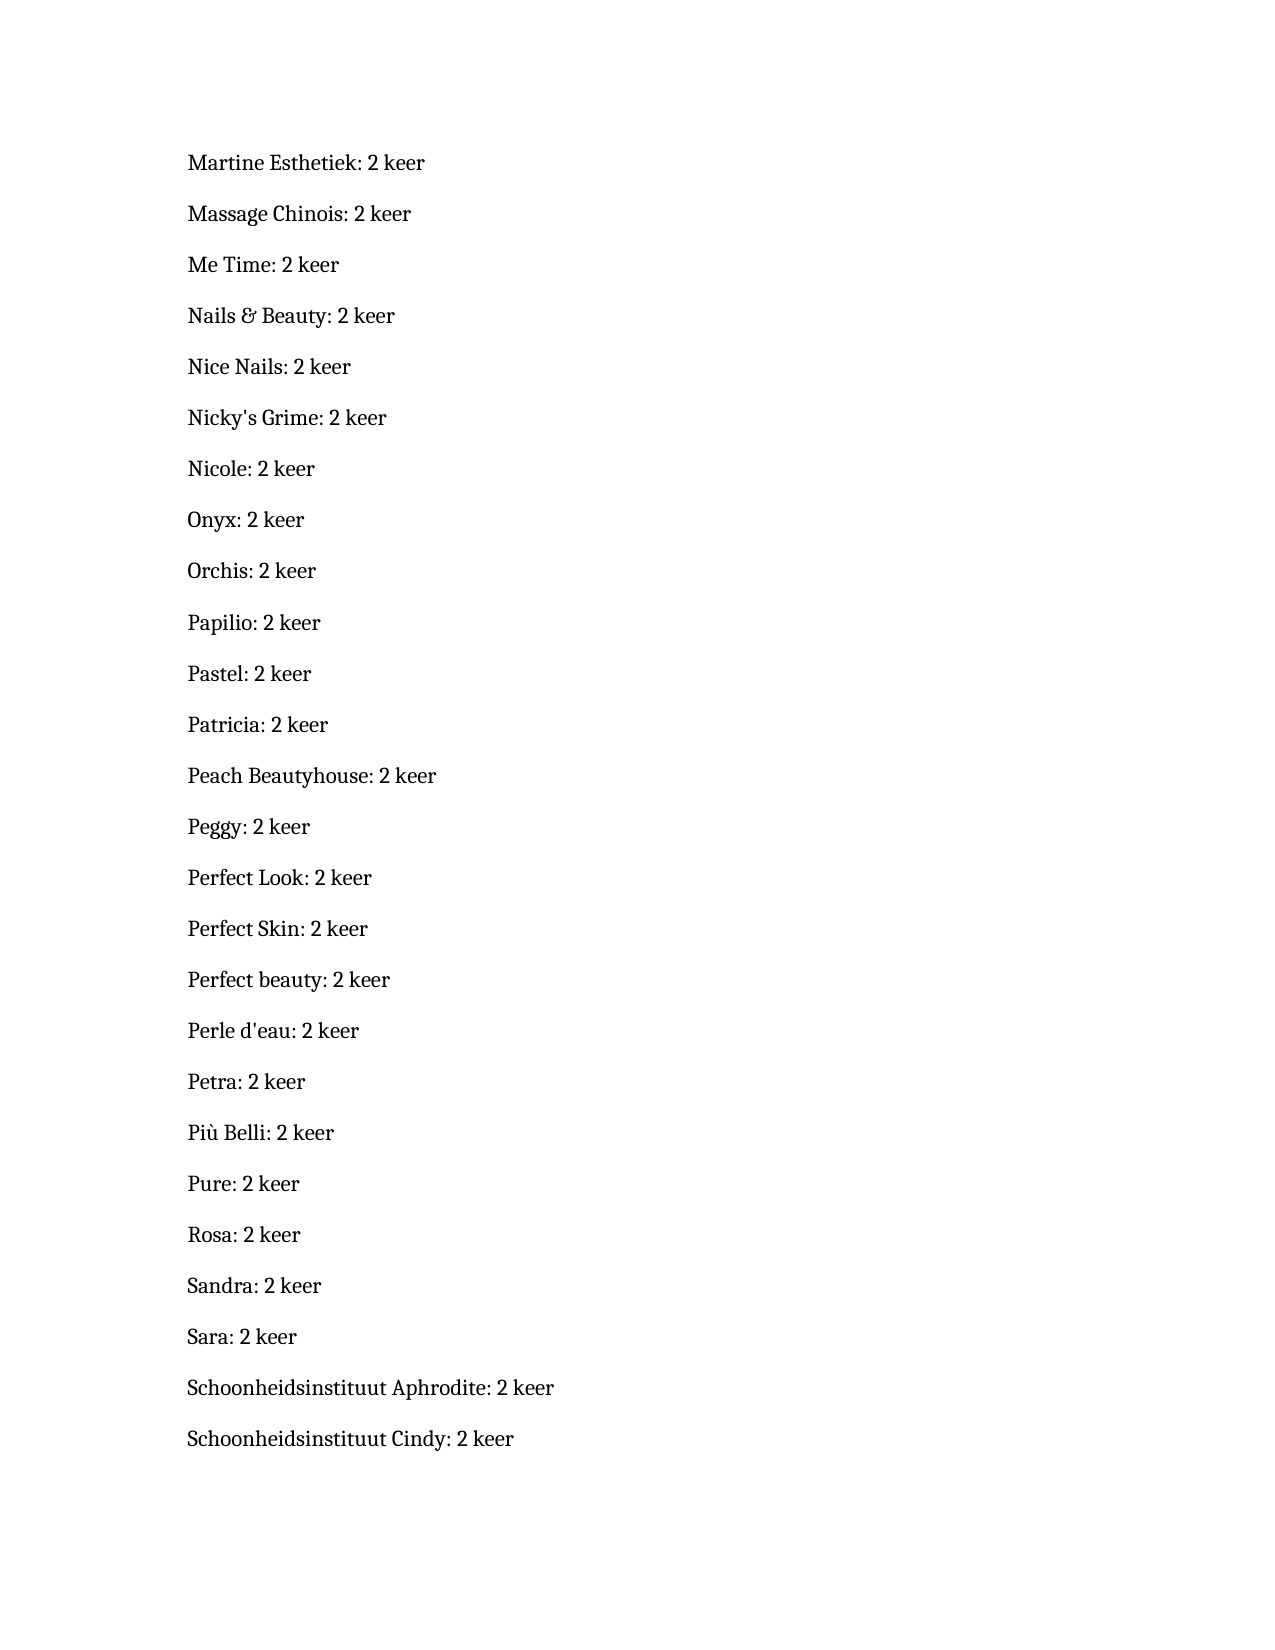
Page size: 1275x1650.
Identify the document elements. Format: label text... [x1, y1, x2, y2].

text Sandra: 2 keer [187, 1273, 1087, 1299]
text Orchis: 2 keer [187, 558, 1087, 585]
text Peggy: 2 keer [187, 813, 1087, 840]
text Onyx: 2 keer [187, 507, 1087, 534]
text Peach Beautyhouse: 2 keer [187, 762, 1087, 789]
text Nails & Beauty: 2 keer [187, 303, 1087, 329]
text Sara: 2 keer [187, 1324, 1087, 1350]
text Rosa: 2 keer [187, 1222, 1087, 1248]
text Nice Nails: 2 keer [187, 354, 1087, 381]
text Perfect beauty: 2 keer [187, 967, 1087, 993]
text Pastel: 2 keer [187, 660, 1087, 687]
text Perle d'eau: 2 keer [187, 1018, 1087, 1044]
text Nicole: 2 keer [187, 456, 1087, 483]
text Papilio: 2 keer [187, 609, 1087, 636]
text Schoonheidsinstituut Aphrodite: 2 keer [187, 1375, 1087, 1401]
text Nicky's Grime: 2 keer [187, 405, 1087, 432]
text Massage Chinois: 2 keer [187, 201, 1087, 227]
text Martine Esthetiek: 2 keer [187, 150, 1087, 176]
text Patricia: 2 keer [187, 711, 1087, 738]
text Pure: 2 keer [187, 1171, 1087, 1197]
text Perfect Look: 2 keer [187, 864, 1087, 891]
text Petra: 2 keer [187, 1069, 1087, 1095]
text Perfect Skin: 2 keer [187, 916, 1087, 942]
text Più Belli: 2 keer [187, 1120, 1087, 1146]
text Schoonheidsinstituut Cindy: 2 keer [187, 1426, 1087, 1452]
text Me Time: 2 keer [187, 252, 1087, 278]
